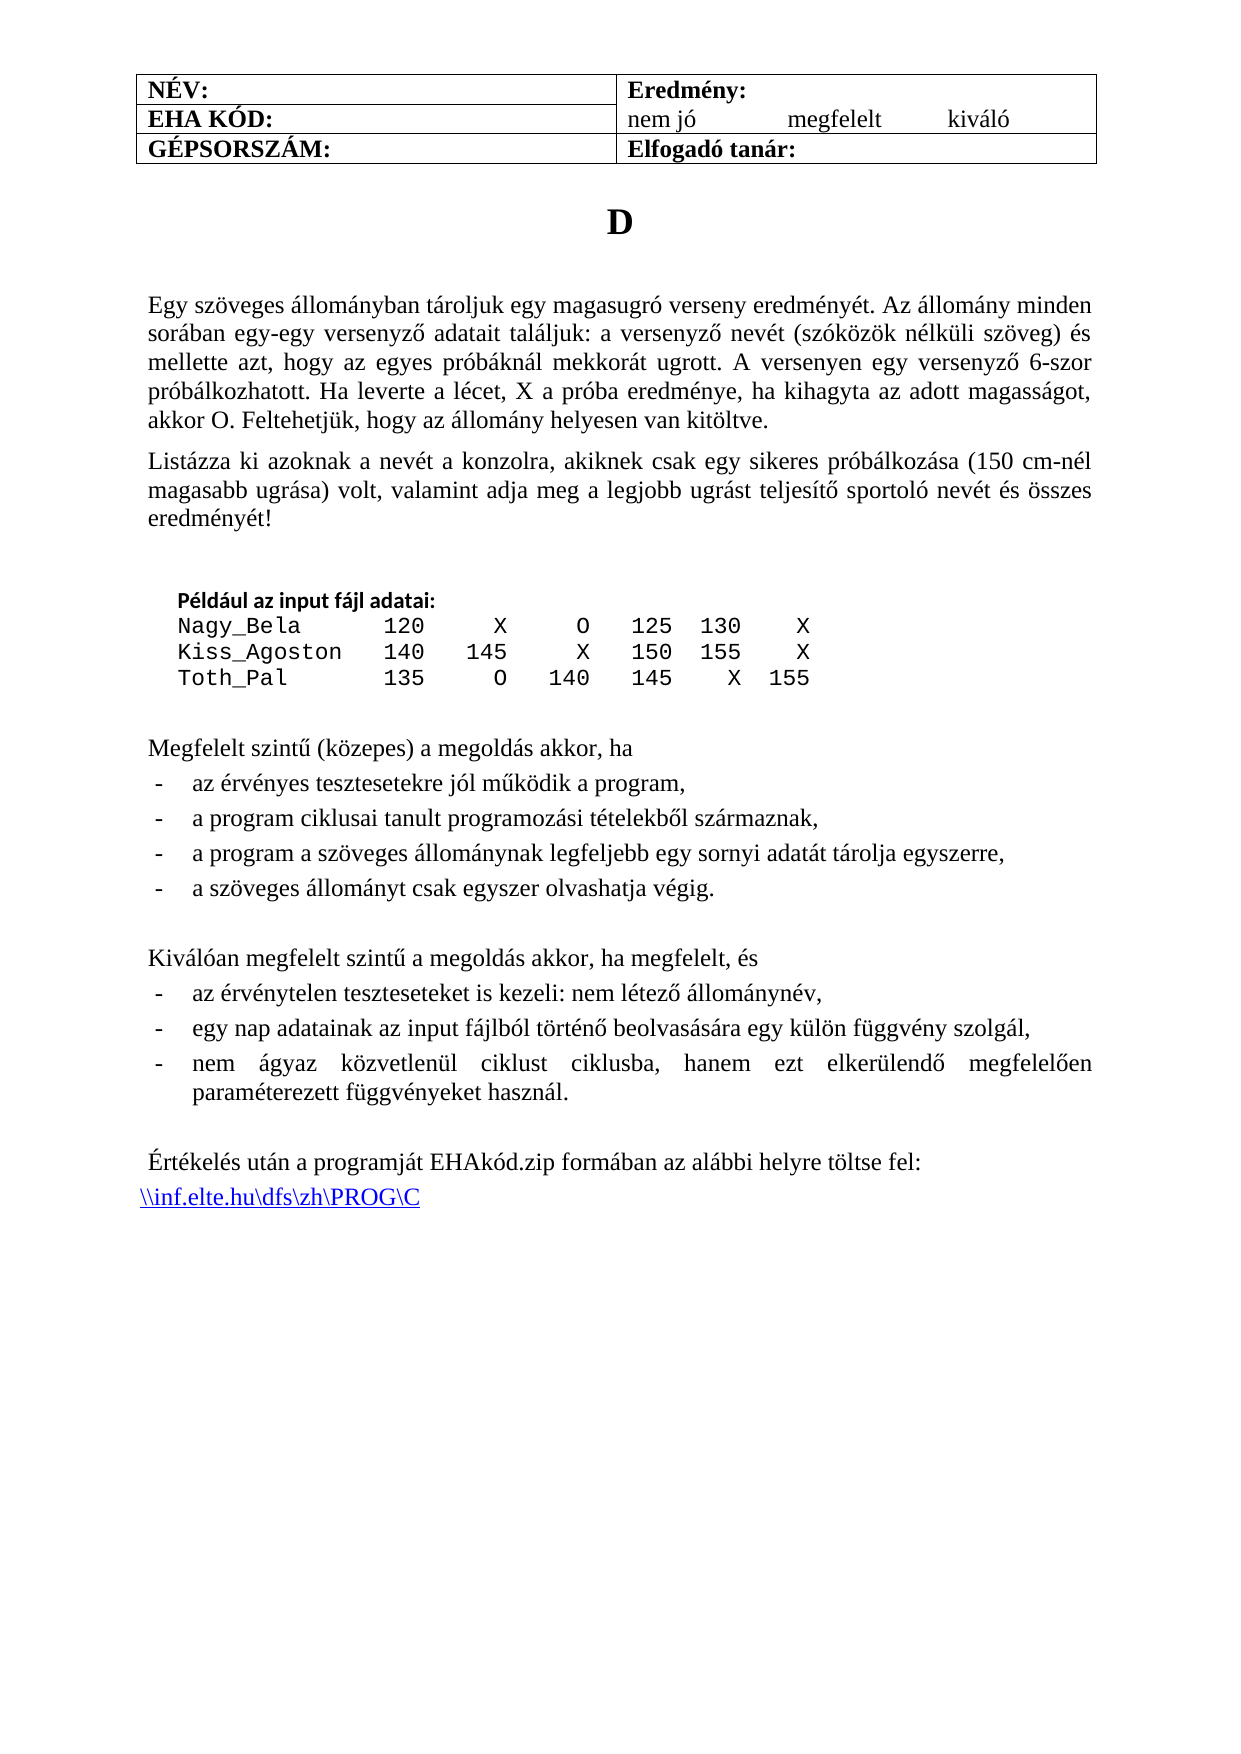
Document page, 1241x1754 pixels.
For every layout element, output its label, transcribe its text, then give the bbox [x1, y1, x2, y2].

text Értékelés után a programját EHAkód.zip formában az alábbi helyre töltse fel: [148, 1147, 1093, 1176]
list a szöveges állományt csak egyszer olvashatja végig. [154, 873, 1093, 902]
list nem ágyaz közvetlenül ciklust ciklusba, hanem ezt elkerülendő megfelelően paraméterezett függvényeket használ. [154, 1048, 1093, 1106]
list egy nap adatainak az input fájlból történő beolvasására egy külön függvény szolgál, [154, 1013, 1093, 1042]
text Nagy_Bela 120 X O 125 130 X [177, 614, 1093, 640]
list a program ciklusai tanult programozási tételekből származnak, [154, 803, 1093, 832]
list az érvényes tesztesetekre jól működik a program, [154, 768, 1093, 797]
text Kiválóan megfelelt szintű a megoldás akkor, ha megfelelt, és [148, 943, 1093, 972]
text D [148, 199, 1093, 242]
text Listázza ki azoknak a nevét a konzolra, akiknek csak egy sikeres próbálkozása (150 cm-nél magasabb ugrása) volt, valamint adja meg a legjobb ugrást teljesítő sportoló nevét és összes eredményét! [148, 446, 1093, 532]
text Kiss_Agoston 140 145 X 150 155 X [177, 640, 1093, 666]
list a program a szöveges állománynak legfeljebb egy sornyi adatát tárolja egyszerre, [154, 838, 1093, 867]
text \\inf.elte.hu\dfs\zh\PROG\C [140, 1182, 1093, 1211]
text Toth_Pal 135 O 140 145 X 155 [177, 666, 1093, 692]
text Például az input fájl adatai: [177, 586, 1093, 614]
text Megfelelt szintű (közepes) a megoldás akkor, ha [148, 733, 1093, 762]
list az érvénytelen teszteseteket is kezeli: nem létező állománynév, [154, 978, 1093, 1007]
text Egy szöveges állományban tároljuk egy magasugró verseny eredményét. Az állomány minden sorában egy-egy versenyző adatait találjuk: a versenyző nevét (szóközök nélküli szöveg) és mellette azt, hogy az egyes próbáknál mekkorát ugrott. A versenyen egy versenyző 6-szor próbálkozhatott. Ha leverte a lécet, X a próba eredménye, ha kihagyta az adott magasságot, akkor O. Feltehetjük, hogy az állomány helyesen van kitöltve. [148, 290, 1093, 433]
